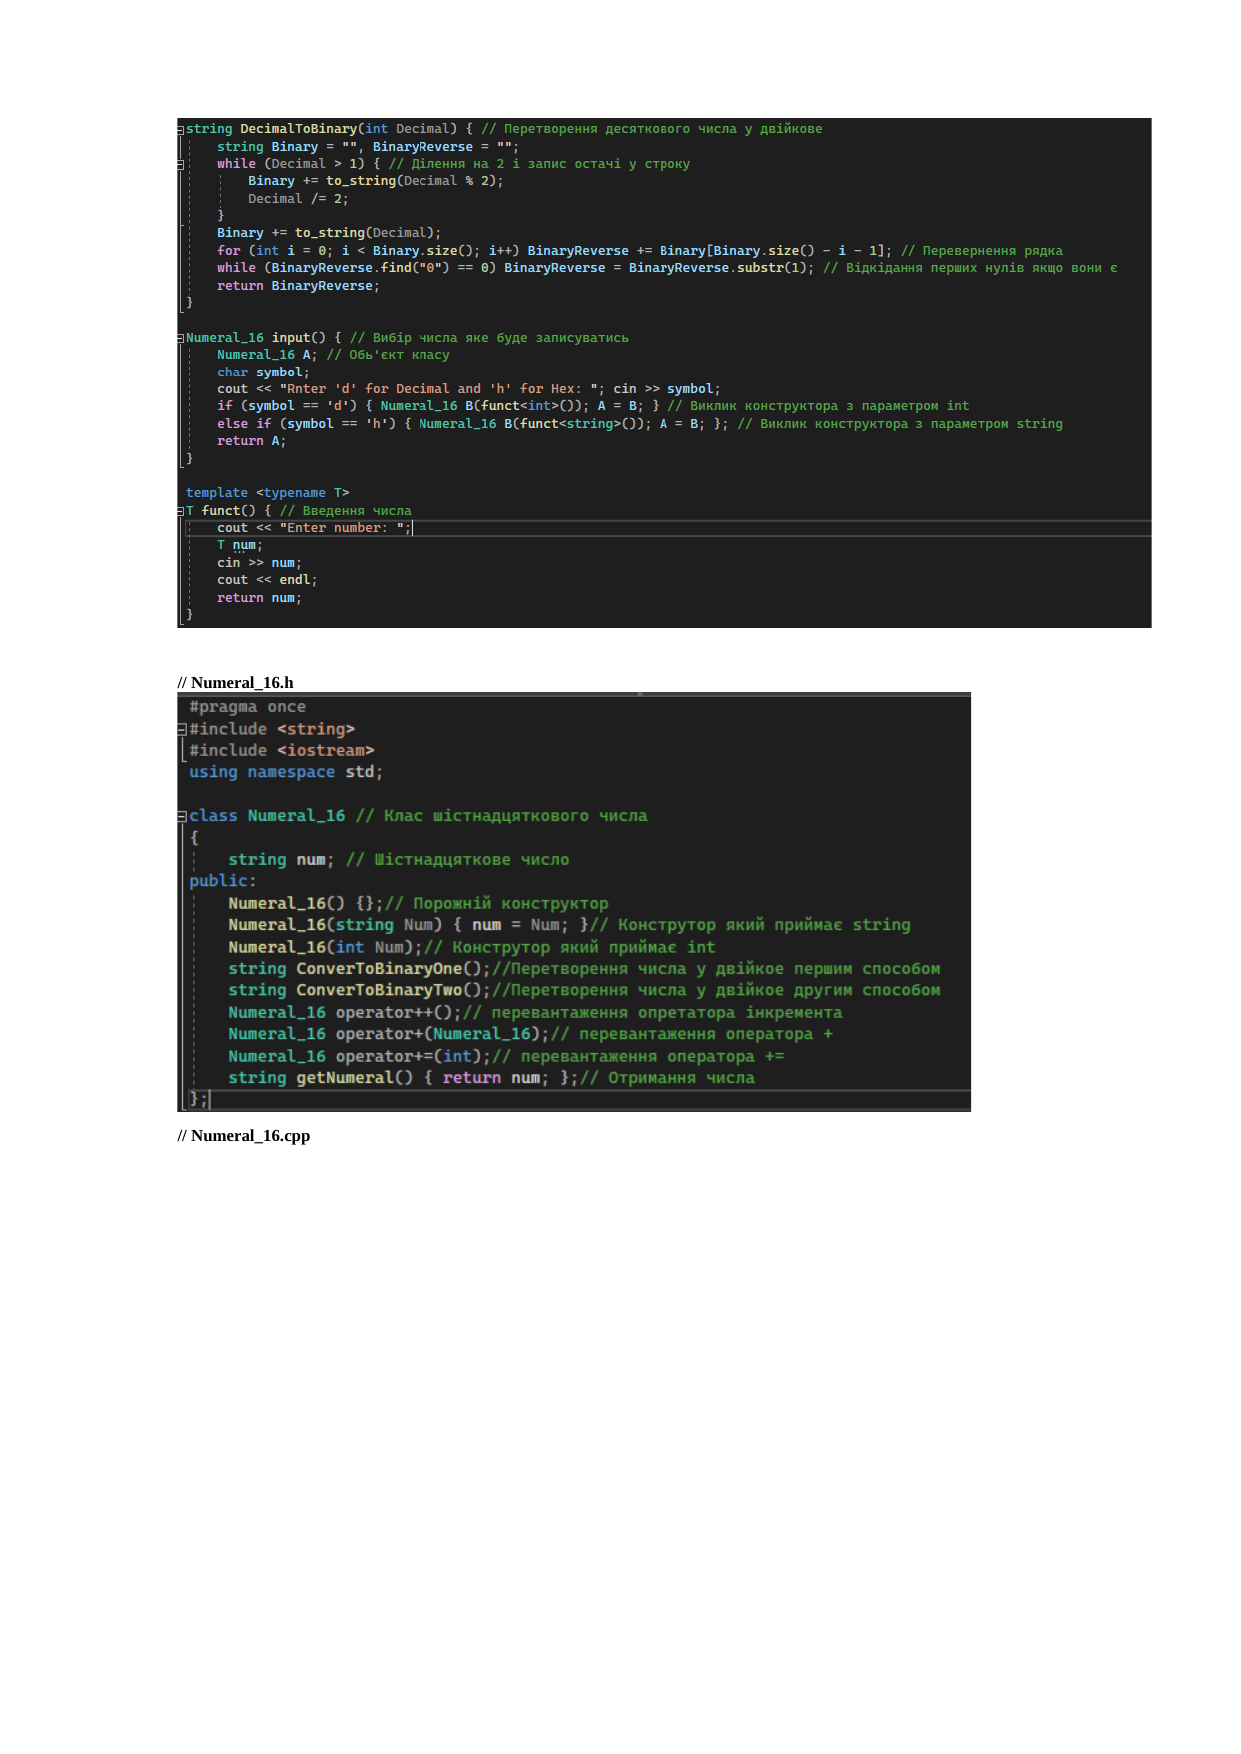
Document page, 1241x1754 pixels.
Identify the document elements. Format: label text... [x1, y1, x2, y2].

text // Numeral_16.h [177, 659, 1152, 692]
picture [177, 118, 1152, 628]
picture [177, 692, 972, 1112]
text // Numeral_16.cpp [177, 1111, 1152, 1145]
